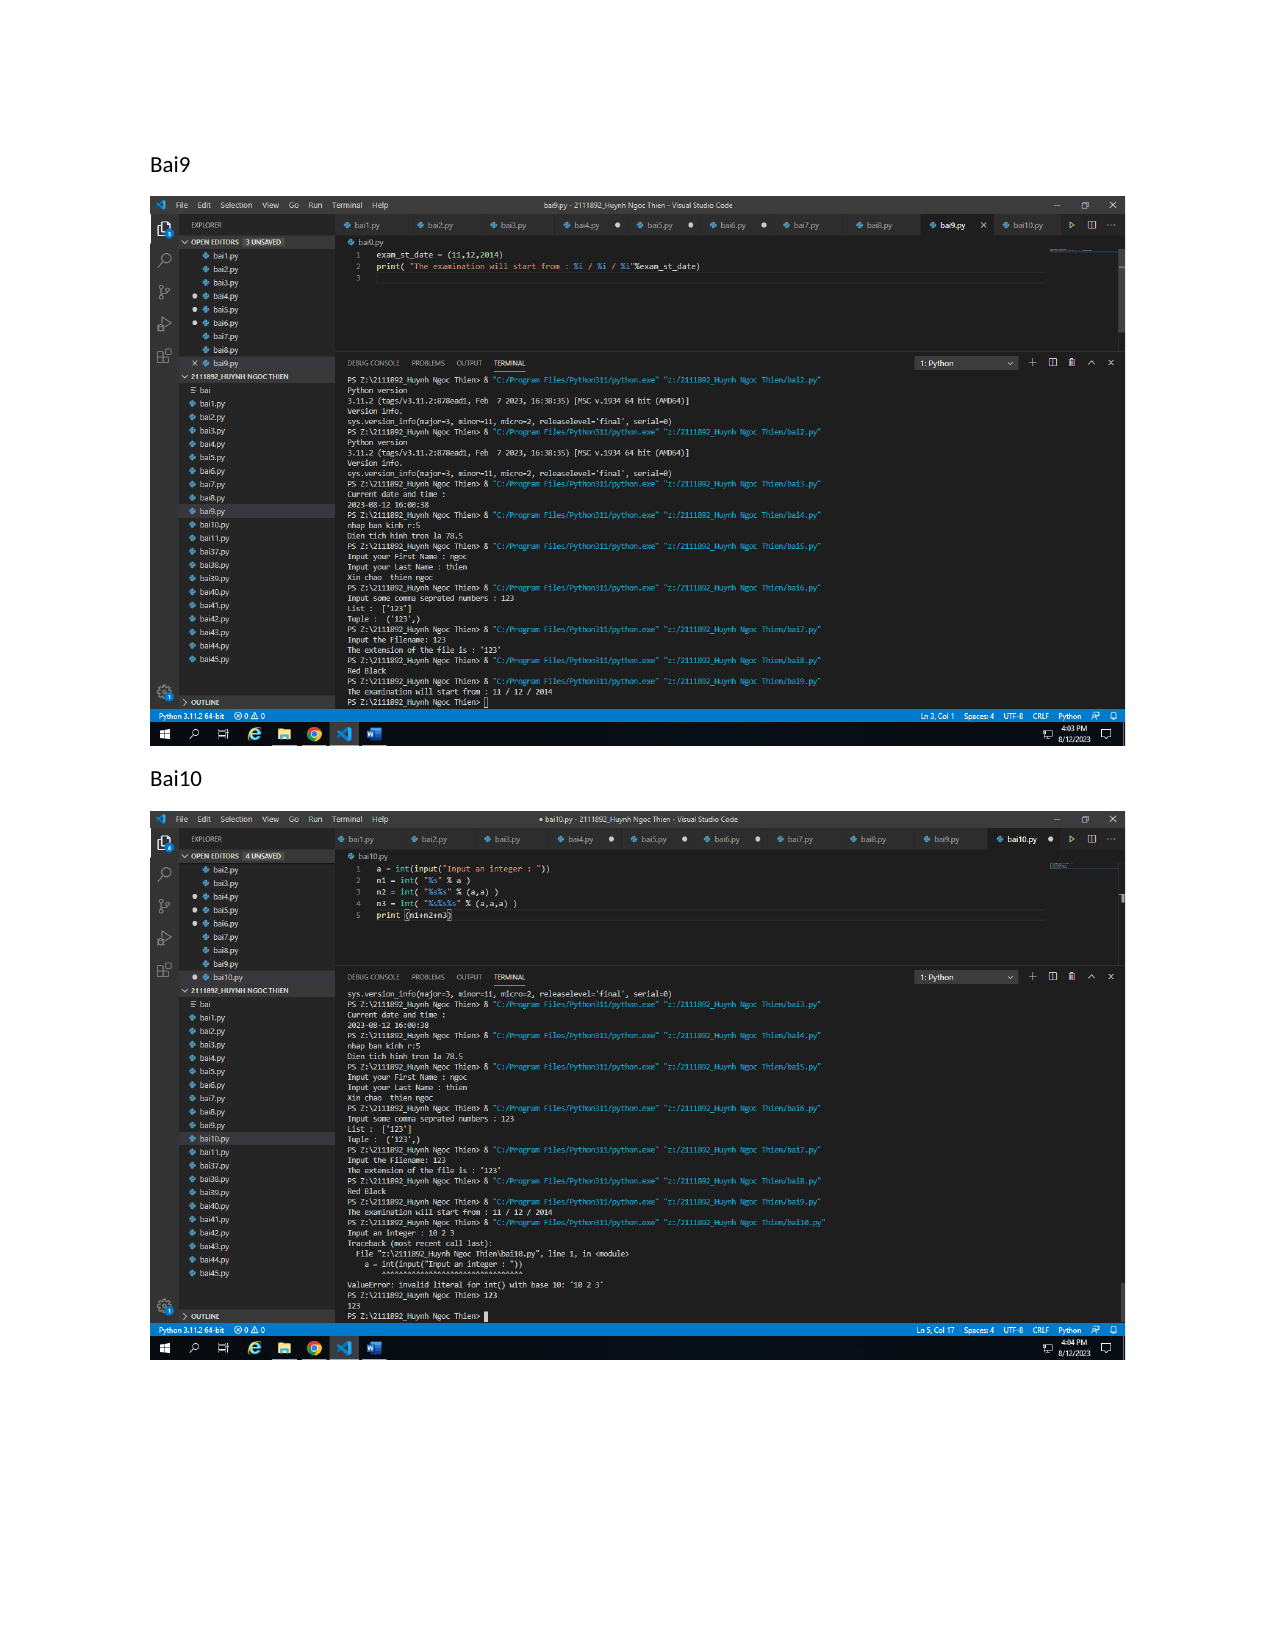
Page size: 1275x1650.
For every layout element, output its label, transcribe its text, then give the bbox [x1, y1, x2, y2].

picture [150, 811, 1125, 1360]
text Bai10 [150, 764, 1125, 792]
picture [150, 196, 1125, 746]
text Bai9 [150, 150, 1125, 178]
